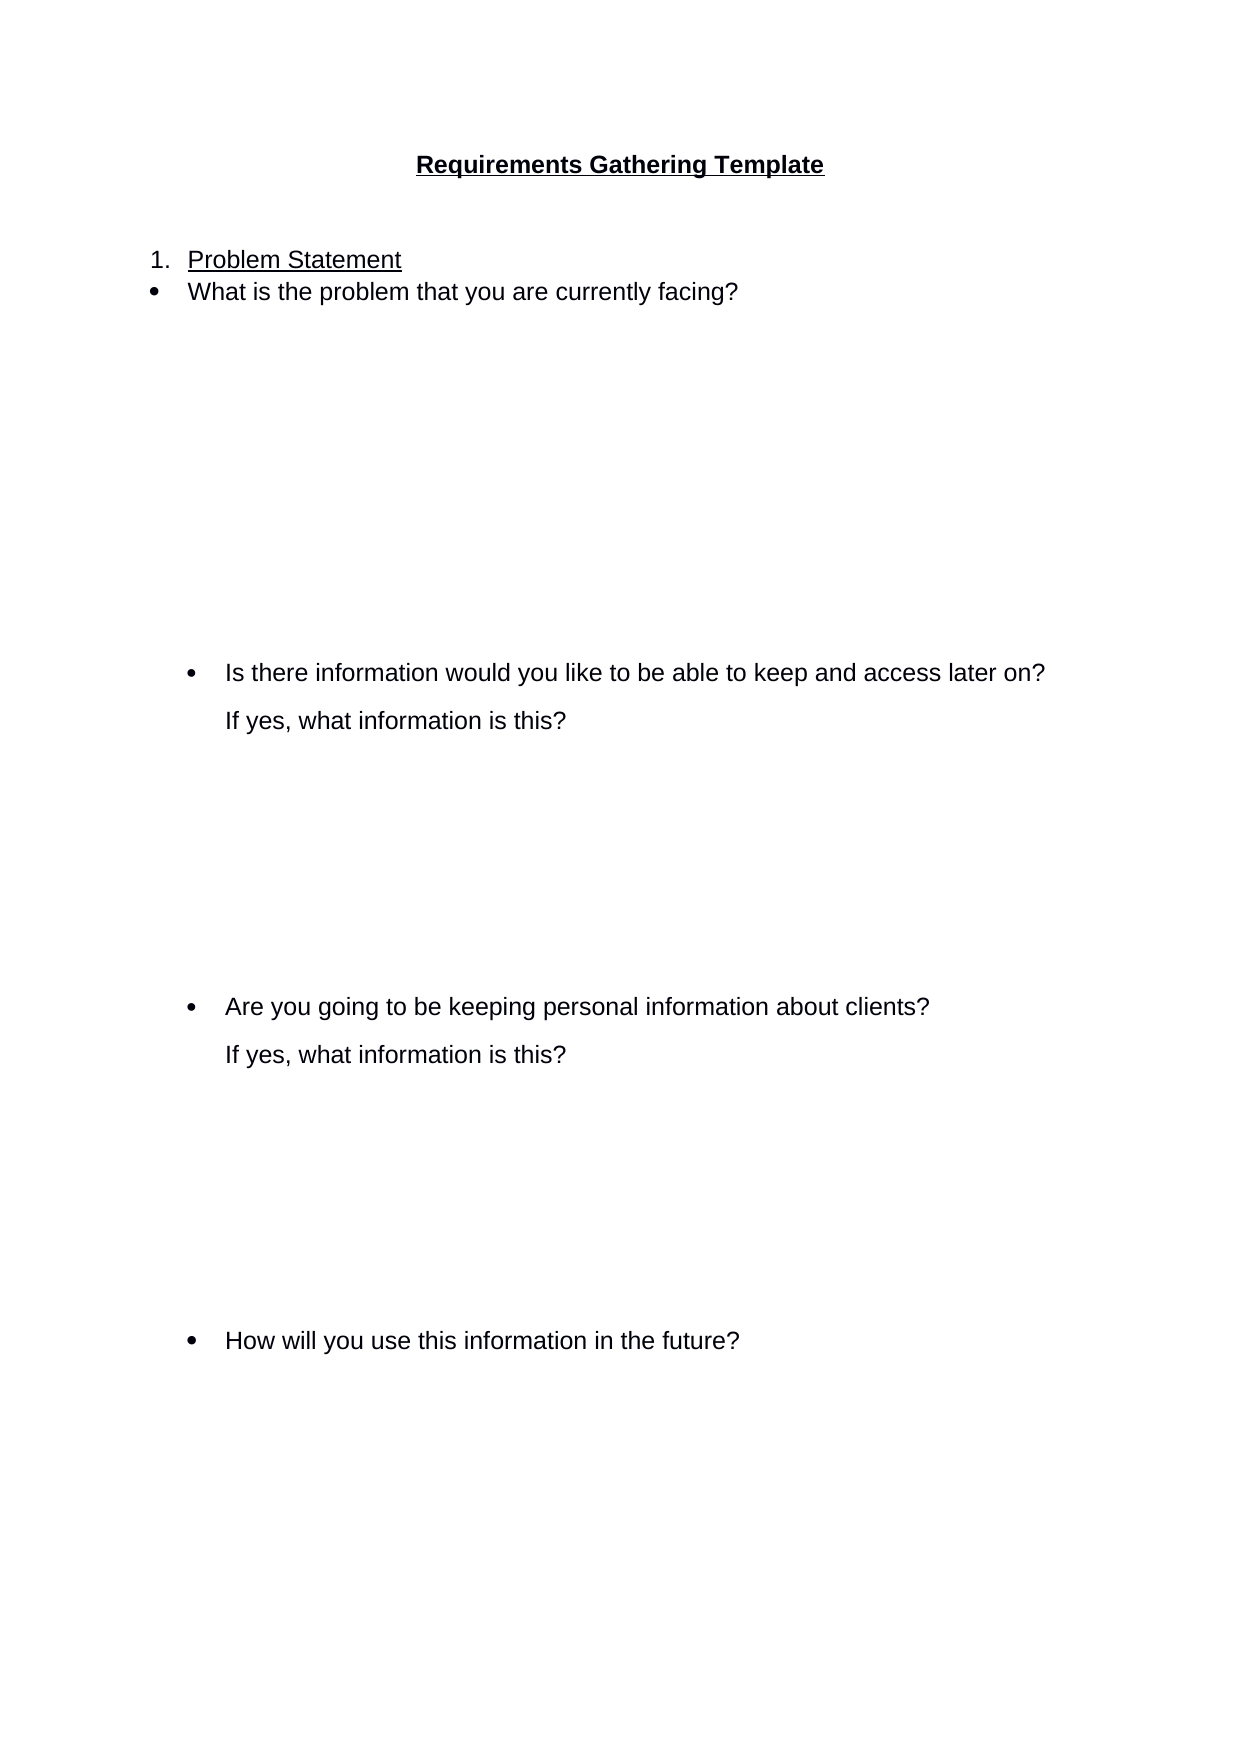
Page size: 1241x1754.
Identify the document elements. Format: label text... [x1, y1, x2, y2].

list What is the problem that you are currently facing? [150, 276, 1090, 305]
text If yes, what information is this? [187, 1040, 1090, 1069]
list Are you going to be keeping personal information about clients? [187, 992, 1090, 1021]
text If yes, what information is this? [187, 706, 1090, 735]
text Requirements Gathering Template [150, 150, 1090, 179]
list How will you use this information in the future? [187, 1326, 1090, 1355]
list Problem Statement [150, 245, 1090, 274]
list Is there information would you like to be able to keep and access later on? [187, 658, 1090, 687]
